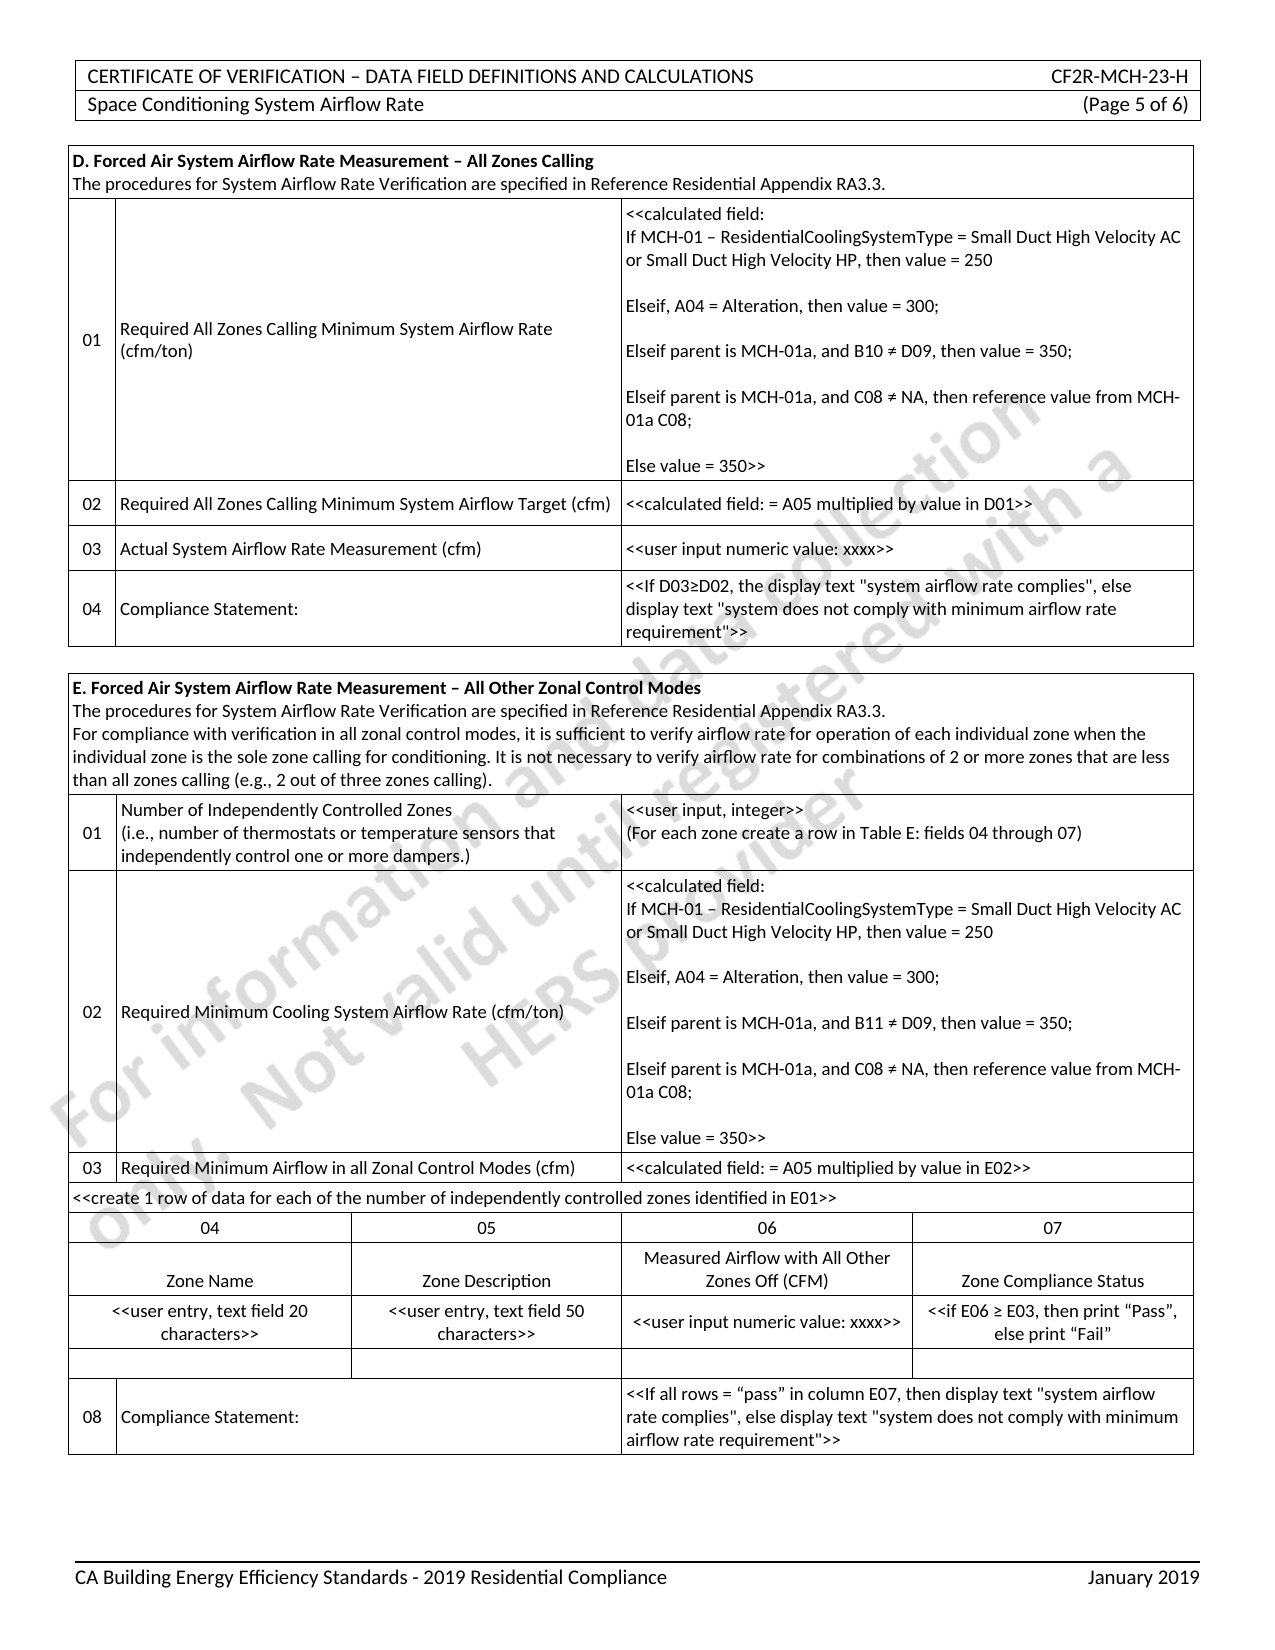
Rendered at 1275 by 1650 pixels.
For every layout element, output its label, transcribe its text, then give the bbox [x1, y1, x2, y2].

table_cell 04 [69, 1213, 351, 1242]
table_cell 03 [69, 526, 115, 570]
table_cell Zone Name [69, 1243, 351, 1295]
table_cell 02 [69, 481, 115, 525]
table_cell 01 [69, 199, 115, 480]
table_cell 06 [622, 1213, 912, 1242]
table_cell 04 [69, 571, 115, 646]
table_cell Compliance Statement: [116, 571, 621, 646]
table_cell <<If D03≥D02, the display text "system airflow rate complies", else display text "system does not comply with minimum airflow rate requirement">> [622, 571, 1193, 646]
table_cell <<user input numeric value: xxxx>> [622, 526, 1193, 570]
table_cell <<user entry, text field 50 characters>> [352, 1296, 621, 1348]
table_cell Actual System Airflow Rate Measurement (cfm) [116, 526, 621, 570]
table_cell 07 [913, 1213, 1193, 1242]
table_cell [913, 1349, 1193, 1378]
table_cell Measured Airflow with All Other Zones Off (CFM) [622, 1243, 912, 1295]
table_cell Required All Zones Calling Minimum System Airflow Target (cfm) [116, 481, 621, 525]
table_cell <<create 1 row of data for each of the number of independently controlled zones identified in E01>> [69, 1183, 1193, 1212]
table_cell <<calculated field: = A05 multiplied by value in E02>> [622, 1153, 1193, 1182]
table_cell Compliance Statement: [117, 1379, 621, 1454]
table_cell [69, 1349, 351, 1378]
table_cell [352, 1349, 621, 1378]
table_cell Required Minimum Cooling System Airflow Rate (cfm/ton) [117, 871, 621, 1152]
table_cell Required All Zones Calling Minimum System Airflow Rate (cfm/ton) [116, 199, 621, 480]
table_cell <<If all rows = “pass” in column E07, then display text "system airflow rate complies", else display text "system does not comply with minimum airflow rate requirement">> [622, 1379, 1193, 1454]
table_cell 08 [69, 1379, 116, 1454]
table_cell <<calculated field: If MCH-01 – ResidentialCoolingSystemType = Small Duct High Velocity AC or Small Duct High Velocity HP, then value = 250 Elseif, A04 = Alteration, then value = 300; Elseif parent is MCH-01a, and B11 ≠ D09, then value = 350; Elseif parent is MCH-01a, and C08 ≠ NA, then reference value from MCH-01a C08; Else value = 350>> [622, 871, 1193, 1152]
table_cell 03 [69, 1153, 116, 1182]
table_cell 05 [352, 1213, 621, 1242]
table_cell 01 [69, 795, 116, 870]
table_cell Zone Description [352, 1243, 621, 1295]
table_cell Zone Compliance Status [913, 1243, 1193, 1295]
table_cell <<if E06 ≥ E03, then print “Pass”, else print “Fail” [913, 1296, 1193, 1348]
table_cell Number of Independently Controlled Zones (i.e., number of thermostats or temperature sensors that independently control one or more dampers.) [117, 795, 621, 870]
table_cell [622, 1349, 912, 1378]
table_cell 02 [69, 871, 116, 1152]
table_cell <<user input, integer>> (For each zone create a row in Table E: fields 04 through 07) [622, 795, 1193, 870]
table_header E. Forced Air System Airflow Rate Measurement – All Other Zonal Control Modes The procedures for System Airflow Rate Verification are specified in Reference Residential Appendix RA3.3. For compliance with verification in all zonal control modes, it is sufficient to verify airflow rate for operation of each individual zone when the individual zone is the sole zone calling for conditioning. It is not necessary to verify airflow rate for combinations of 2 or more zones that are less than all zones calling (e.g., 2 out of three zones calling). [69, 674, 1193, 794]
table_cell <<calculated field: = A05 multiplied by value in D01>> [622, 481, 1193, 525]
table_cell Required Minimum Airflow in all Zonal Control Modes (cfm) [117, 1153, 621, 1182]
table_cell <<user entry, text field 20 characters>> [69, 1296, 351, 1348]
table_cell <<user input numeric value: xxxx>> [622, 1296, 912, 1348]
table_cell <<calculated field: If MCH-01 – ResidentialCoolingSystemType = Small Duct High Velocity AC or Small Duct High Velocity HP, then value = 250 Elseif, A04 = Alteration, then value = 300; Elseif parent is MCH-01a, and B10 ≠ D09, then value = 350; Elseif parent is MCH-01a, and C08 ≠ NA, then reference value from MCH-01a C08; Else value = 350>> [622, 199, 1193, 480]
table_header D. Forced Air System Airflow Rate Measurement – All Zones Calling The procedures for System Airflow Rate Verification are specified in Reference Residential Appendix RA3.3. [69, 146, 1193, 198]
